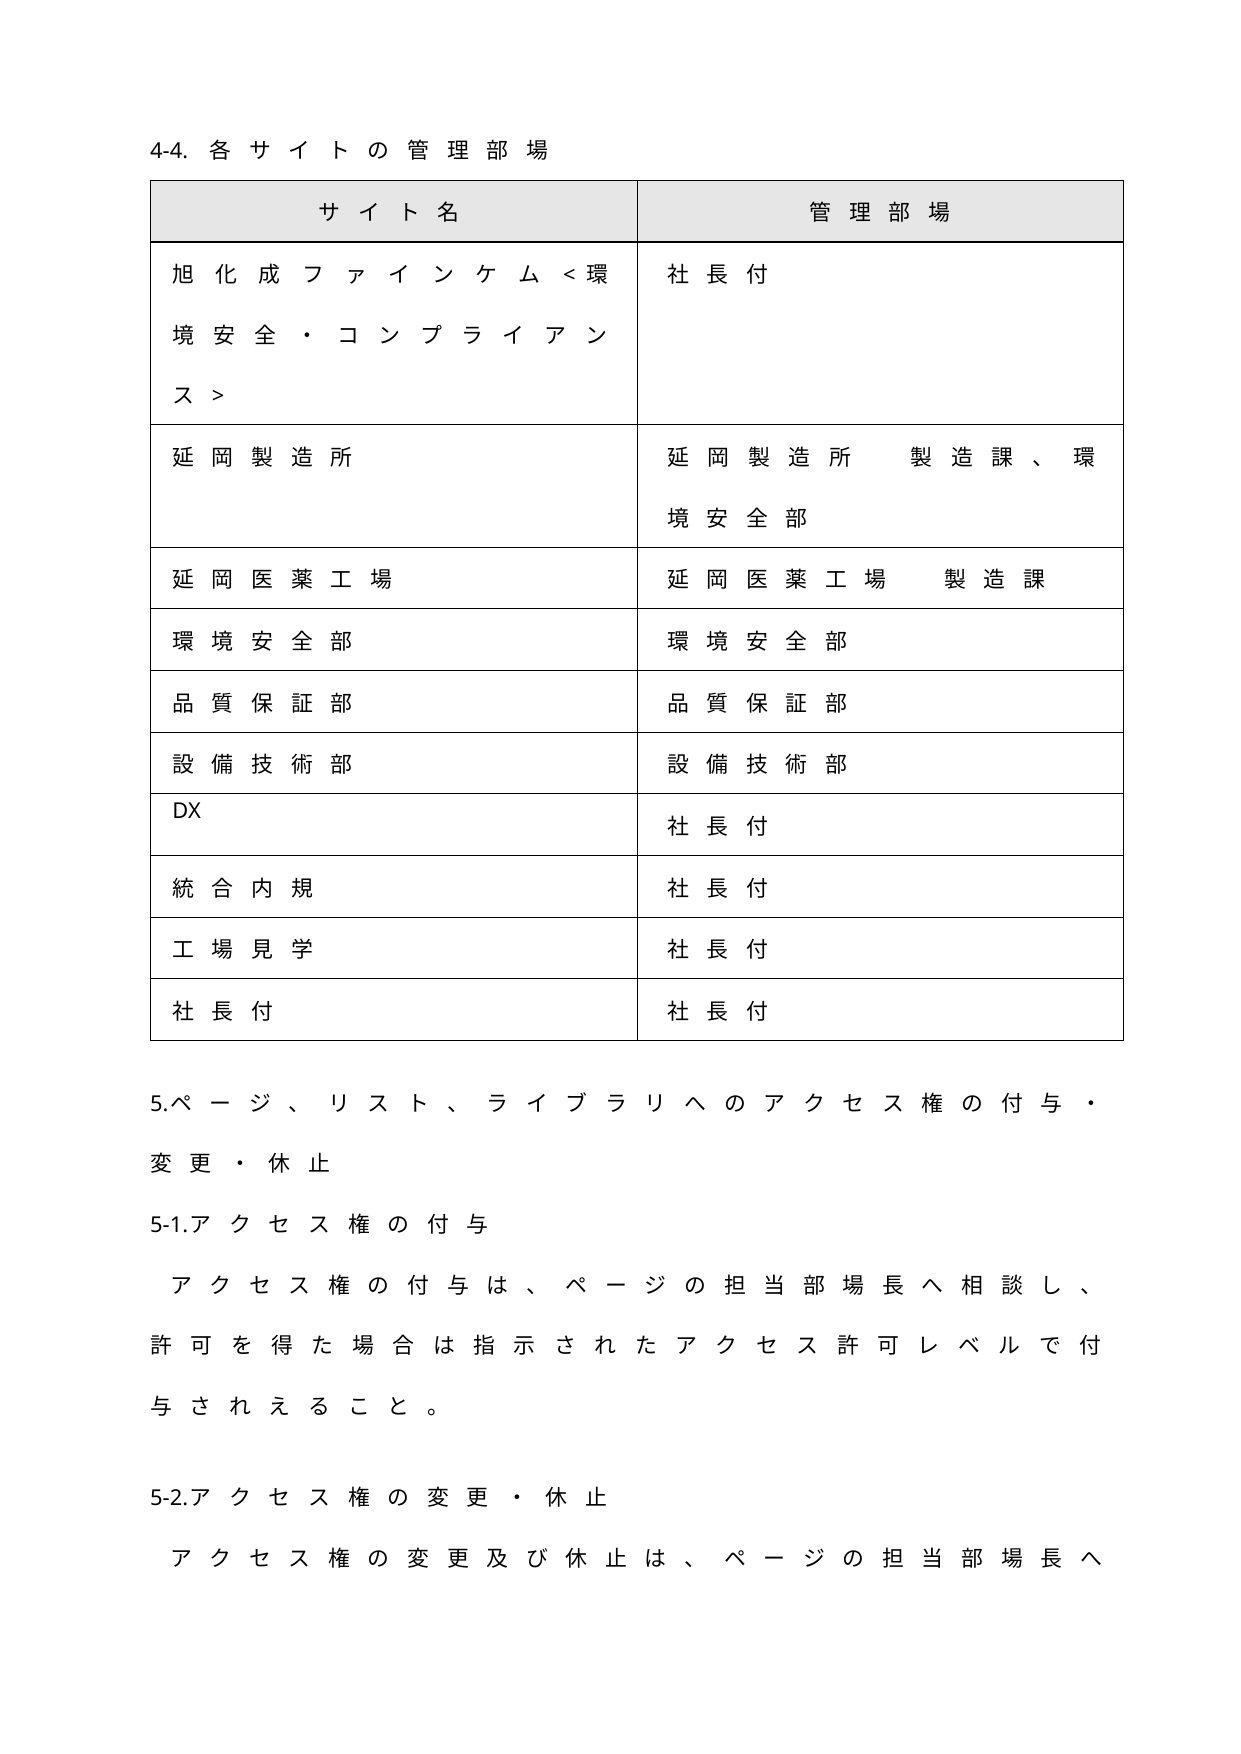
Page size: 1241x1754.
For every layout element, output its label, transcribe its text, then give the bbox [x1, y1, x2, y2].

table_cell 統合内規 [151, 856, 637, 917]
table_cell 延岡製造所 [151, 425, 637, 547]
subtitle 5-1.アクセス権の付与 [150, 1193, 1120, 1253]
table_header 管理部場 [638, 181, 1123, 241]
table_cell 工場見学 [151, 918, 637, 978]
table_cell 設備技術部 [638, 733, 1123, 793]
table_cell 延岡医薬工場 [151, 548, 637, 608]
subtitle 5.ページ、リスト、ライブラリへのアクセス権の付与・変更・休止 [150, 1071, 1120, 1193]
table_cell 設備技術部 [151, 733, 637, 793]
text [150, 1526, 1120, 1587]
table_cell 環境安全部 [151, 609, 637, 670]
table_cell 社長付 [638, 918, 1123, 978]
table_cell 旭化成ファインケム<環境安全・コンプライアンス> [151, 243, 637, 424]
subtitle 4-4. 各サイトの管理部場 [150, 119, 1120, 180]
subtitle 5-2.アクセス権の変更・休止 [150, 1465, 1120, 1526]
table_cell 環境安全部 [638, 609, 1123, 670]
table_cell 社長付 [151, 979, 637, 1040]
table_cell 社長付 [638, 794, 1123, 855]
table_cell 品質保証部 [638, 671, 1123, 732]
table_cell 社長付 [638, 243, 1123, 424]
table_cell 延岡医薬工場 製造課 [638, 548, 1123, 608]
table_cell 延岡製造所 製造課、環境安全部 [638, 425, 1123, 547]
text アクセス権の付与は、ページの担当部場長へ相談し、許可を得た場合は指示されたアクセス許可レベルで付与されえること。 [150, 1253, 1120, 1435]
table_cell 品質保証部 [151, 671, 637, 732]
table_cell 社長付 [638, 979, 1123, 1040]
table_cell DX [151, 794, 637, 855]
table_header サイト名 [151, 181, 637, 241]
table_cell 社長付 [638, 856, 1123, 917]
